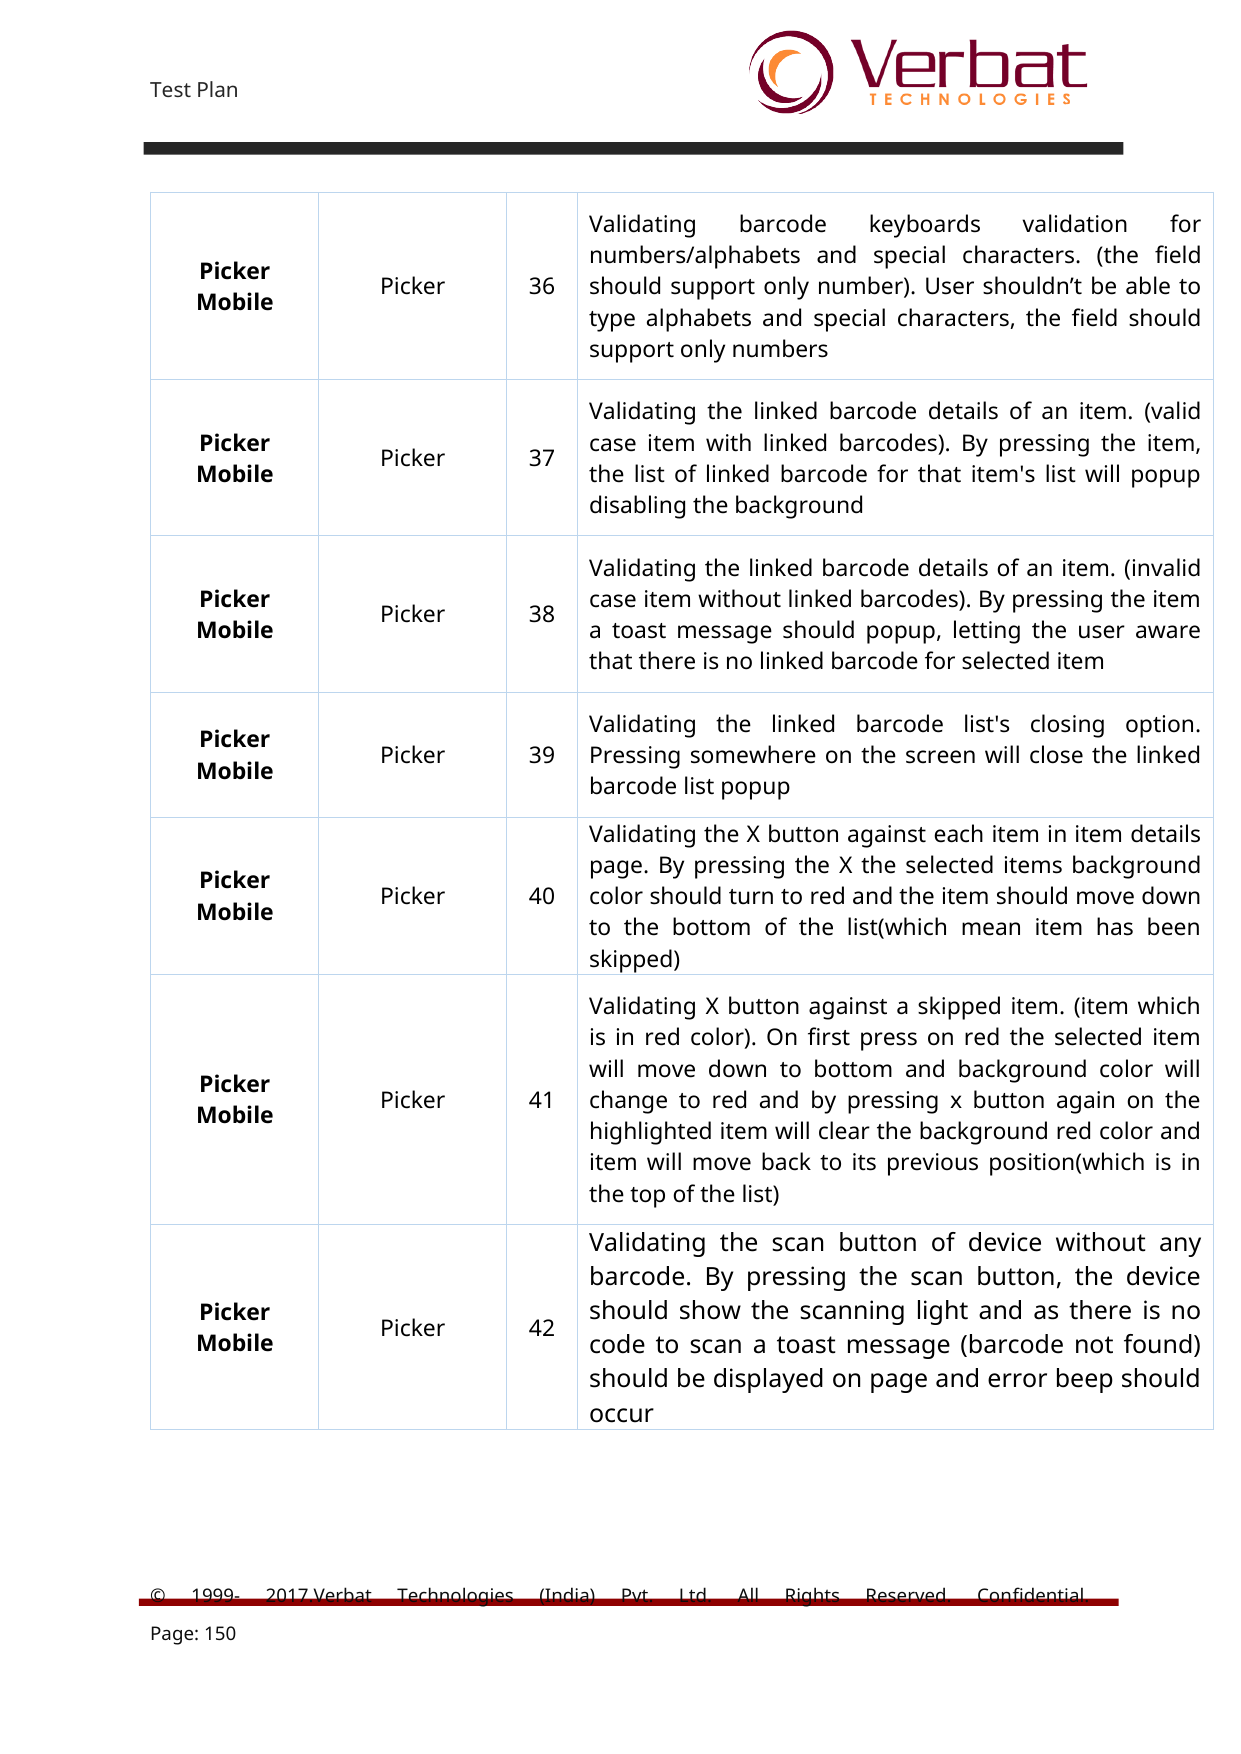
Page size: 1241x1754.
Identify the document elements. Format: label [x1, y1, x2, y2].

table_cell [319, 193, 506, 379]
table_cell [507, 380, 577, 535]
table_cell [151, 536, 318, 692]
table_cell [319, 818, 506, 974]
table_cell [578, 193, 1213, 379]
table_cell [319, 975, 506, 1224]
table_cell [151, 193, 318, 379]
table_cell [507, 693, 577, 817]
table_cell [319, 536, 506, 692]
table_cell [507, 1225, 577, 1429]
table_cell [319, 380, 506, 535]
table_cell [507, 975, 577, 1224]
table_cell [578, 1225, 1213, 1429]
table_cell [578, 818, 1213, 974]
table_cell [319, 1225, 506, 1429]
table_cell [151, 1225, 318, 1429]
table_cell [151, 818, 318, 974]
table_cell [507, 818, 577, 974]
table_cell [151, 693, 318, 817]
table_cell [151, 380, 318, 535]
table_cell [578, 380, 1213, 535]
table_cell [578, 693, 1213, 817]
picture [745, 26, 1089, 114]
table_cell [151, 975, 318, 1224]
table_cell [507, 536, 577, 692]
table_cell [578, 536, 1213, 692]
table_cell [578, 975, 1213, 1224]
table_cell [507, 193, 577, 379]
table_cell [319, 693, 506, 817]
